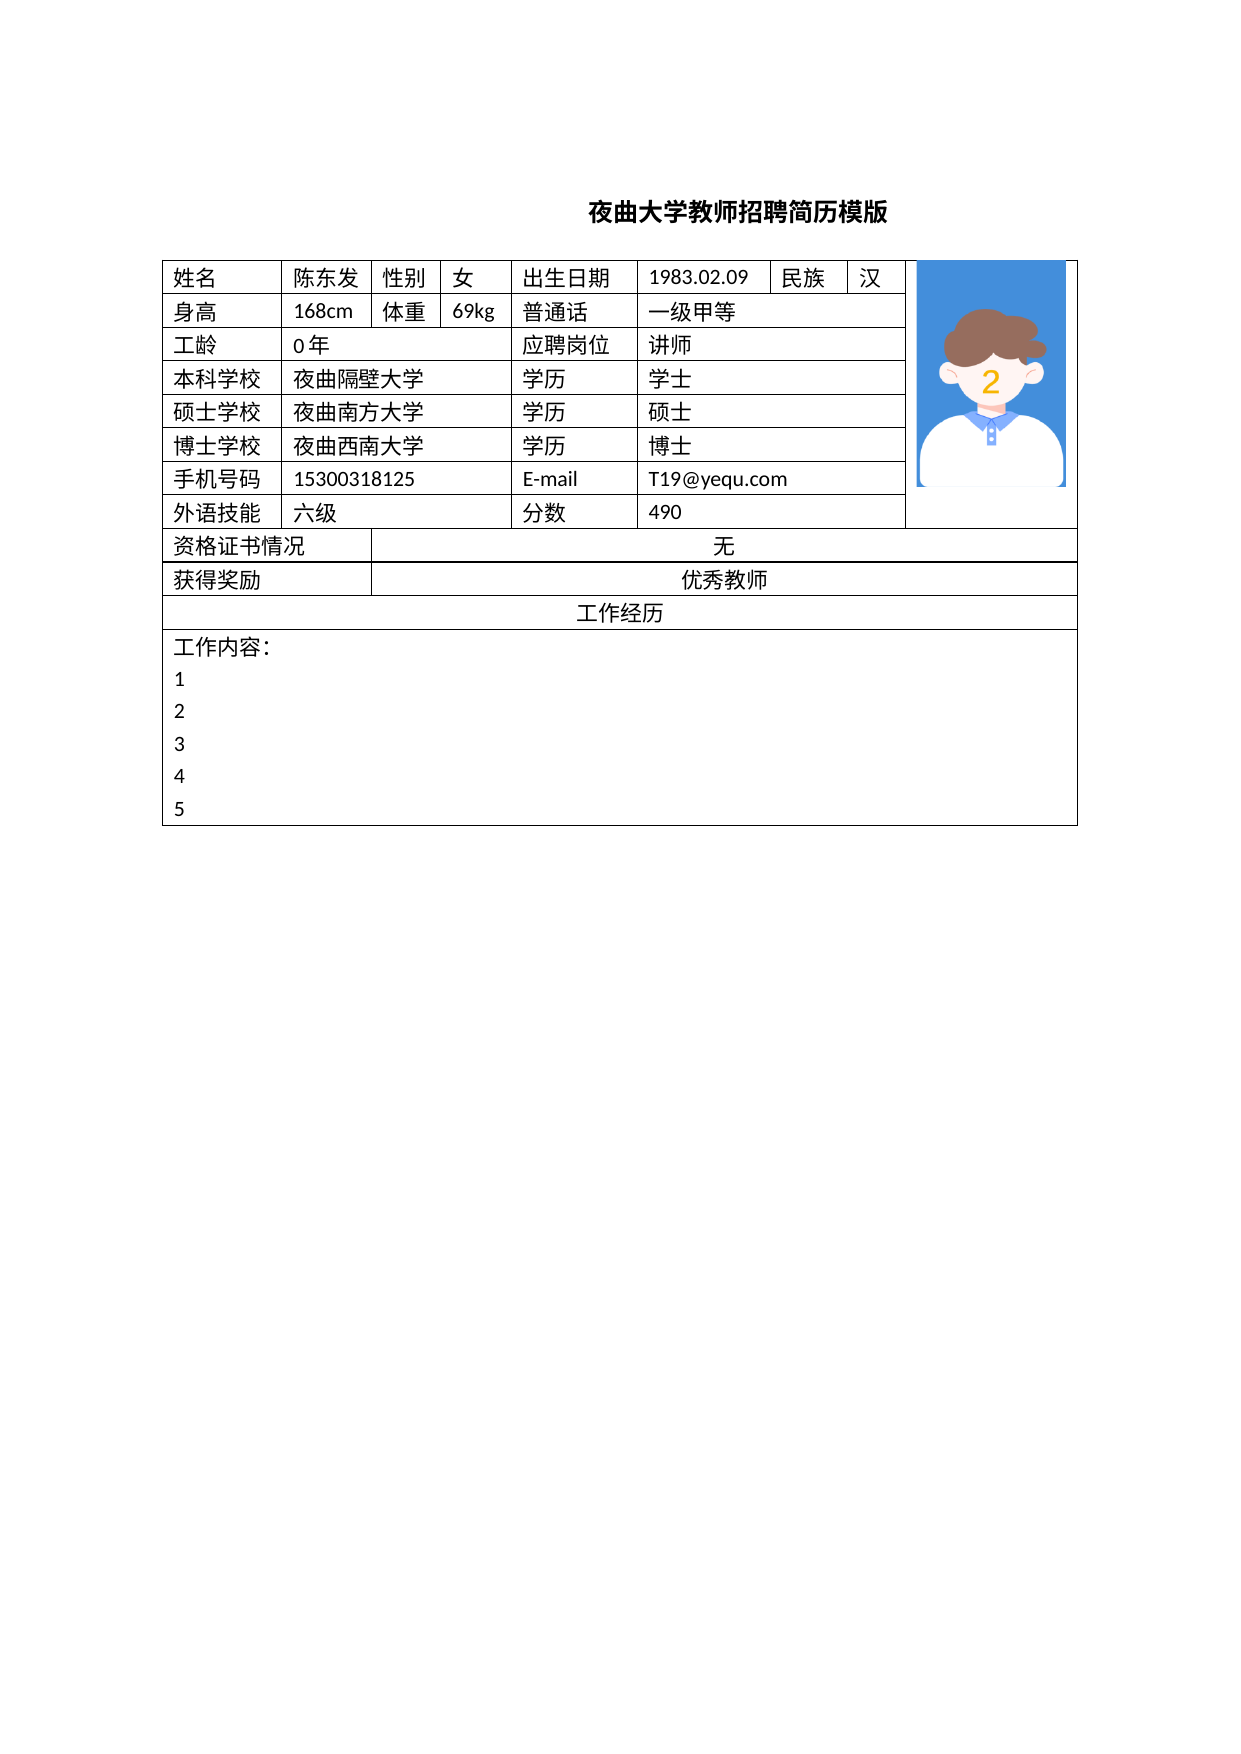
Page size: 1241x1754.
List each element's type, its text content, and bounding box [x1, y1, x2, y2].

table_cell 学历 [512, 395, 637, 427]
table_cell 体重 [372, 294, 440, 327]
table_cell 分数 [512, 495, 637, 528]
table_cell 普通话 [512, 294, 637, 327]
table_cell T19@yequ.com [638, 462, 905, 494]
table_cell 学士 [638, 361, 905, 394]
table_header 汉 [848, 261, 905, 293]
table_cell 0年 [282, 328, 511, 360]
table_header 姓名 [163, 261, 281, 293]
table_cell 博士学校 [163, 428, 281, 461]
table_cell 学历 [512, 361, 637, 394]
table_cell 夜曲西南大学 [282, 428, 511, 461]
table_cell 工作经历 [163, 596, 1077, 628]
table_header 陈东发 [282, 261, 371, 293]
table_cell 博士 [638, 428, 905, 461]
table_header 出生日期 [512, 261, 637, 293]
table_cell 工作内容： 1 2 3 4 5 [163, 630, 1077, 824]
table_cell 手机号码 [163, 462, 281, 494]
table_cell 夜曲隔壁大学 [282, 361, 511, 394]
table_cell 本科学校 [163, 361, 281, 394]
table_cell 工龄 [163, 328, 281, 360]
table_cell 外语技能 [163, 495, 281, 528]
table_cell E-mail [512, 462, 637, 494]
table_cell 无 [372, 529, 1077, 561]
table_cell 获得奖励 [163, 563, 371, 595]
table_cell 硕士学校 [163, 395, 281, 427]
table_header 性别 [372, 261, 440, 293]
table_cell 六级 [282, 495, 511, 528]
table_header 女 [441, 261, 511, 293]
table_cell 优秀教师 [372, 563, 1077, 595]
table_cell 夜曲南方大学 [282, 395, 511, 427]
picture [916, 260, 1066, 487]
table_header [906, 261, 1077, 528]
table_cell 15300318125 [282, 462, 511, 494]
table_cell 身高 [163, 294, 281, 327]
table_cell 讲师 [638, 328, 905, 360]
table_cell 硕士 [638, 395, 905, 427]
table_cell 69kg [441, 294, 511, 327]
table_cell 应聘岗位 [512, 328, 637, 360]
table_header 民族 [771, 261, 847, 293]
text 夜曲大学教师招聘简历模版 [187, 178, 1125, 243]
table_header 1983.02.09 [638, 261, 770, 293]
table_cell 资格证书情况 [163, 529, 371, 561]
table_cell 一级甲等 [638, 294, 905, 327]
table_cell 学历 [512, 428, 637, 461]
table_cell 168cm [282, 294, 371, 327]
table_cell 490 [638, 495, 905, 528]
